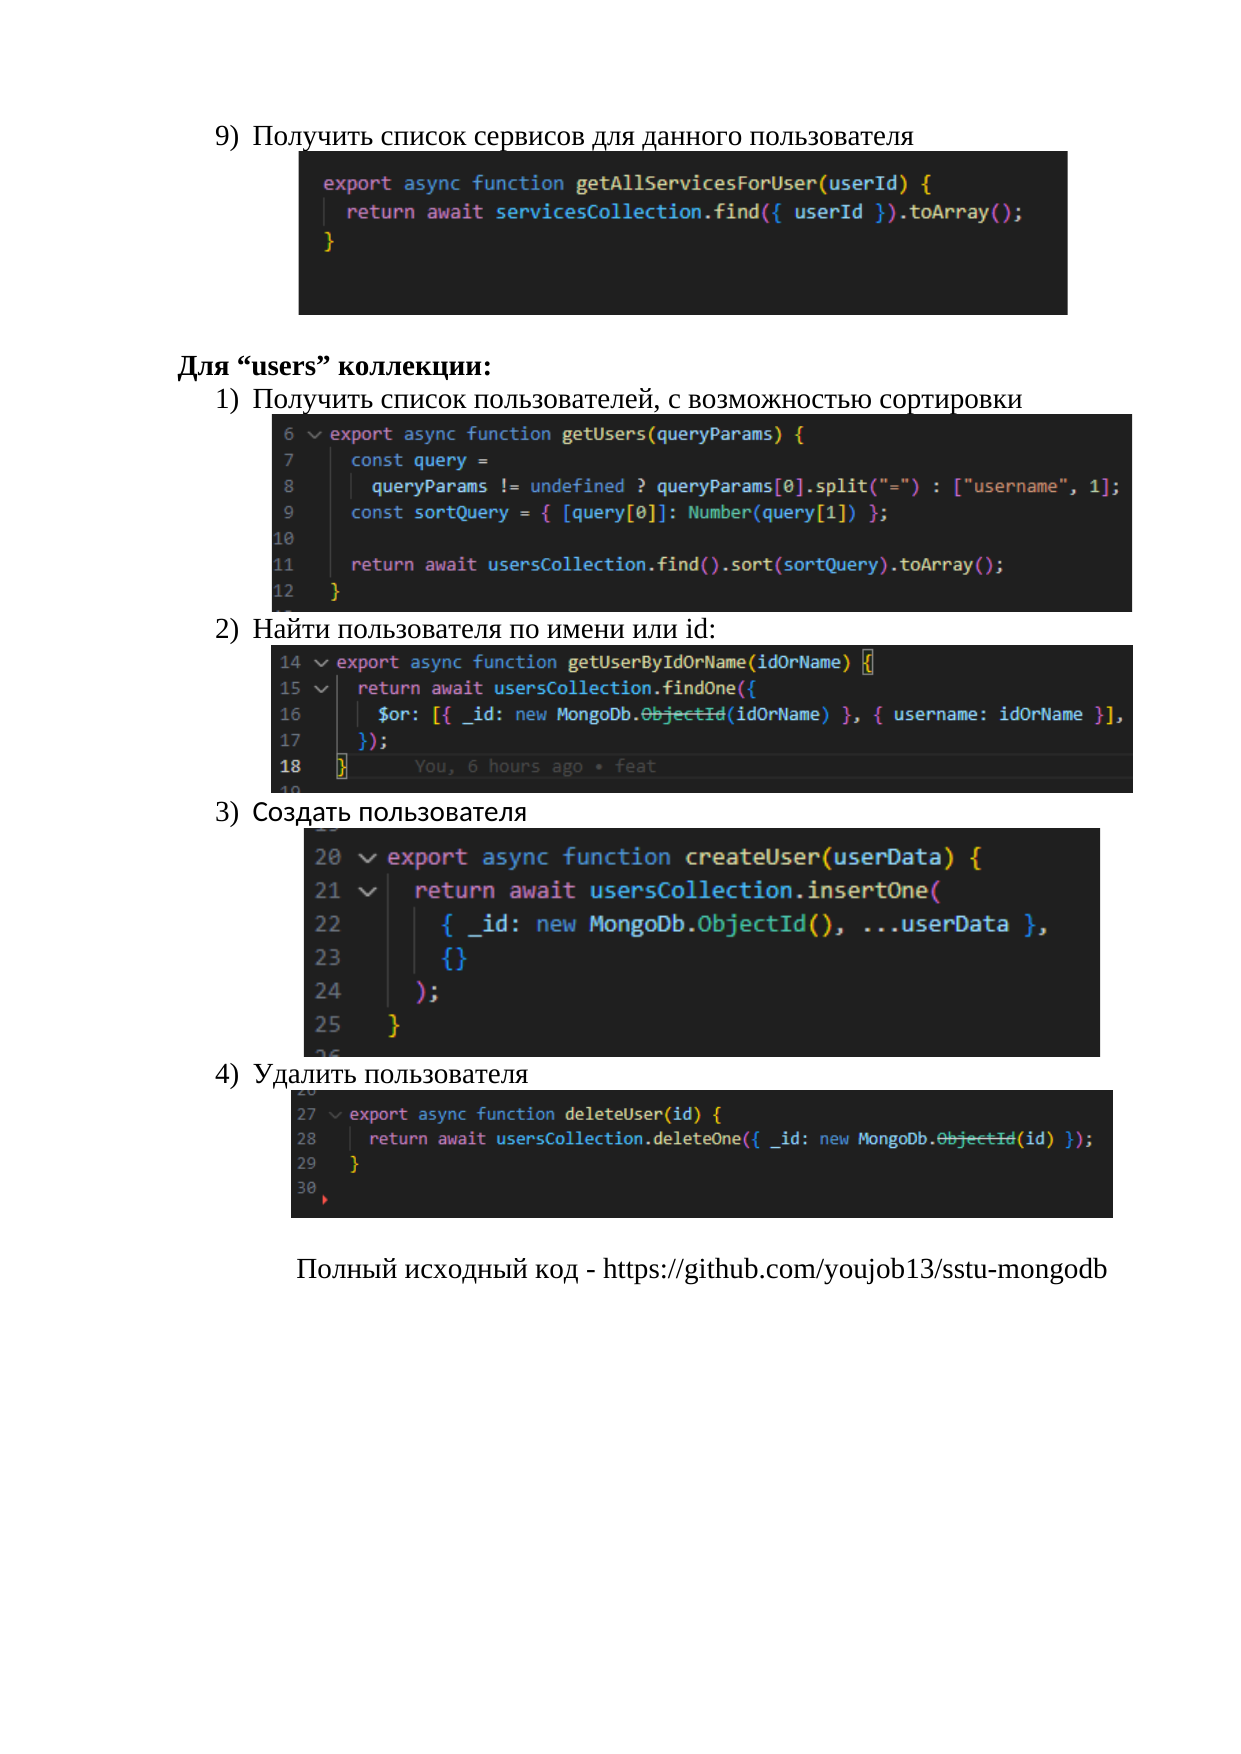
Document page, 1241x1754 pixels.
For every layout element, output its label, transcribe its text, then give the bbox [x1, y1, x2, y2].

list Удалить пользователя [215, 1056, 1152, 1090]
list Создать пользователя [215, 793, 1152, 828]
picture [291, 1090, 1113, 1218]
picture [303, 828, 1101, 1057]
list Полный исходный код - https://github.com/youjob13/sstu-mongodb [252, 1251, 1152, 1284]
list Получить список пользователей, с возможностью сортировки [215, 381, 1152, 415]
text Для “users” коллекции: [177, 348, 1152, 381]
picture [271, 645, 1133, 793]
list Получить список сервисов для данного пользователя [215, 118, 1152, 152]
list Найти пользователя по имени или id: [215, 612, 1152, 645]
picture [271, 414, 1133, 612]
picture [298, 151, 1068, 315]
